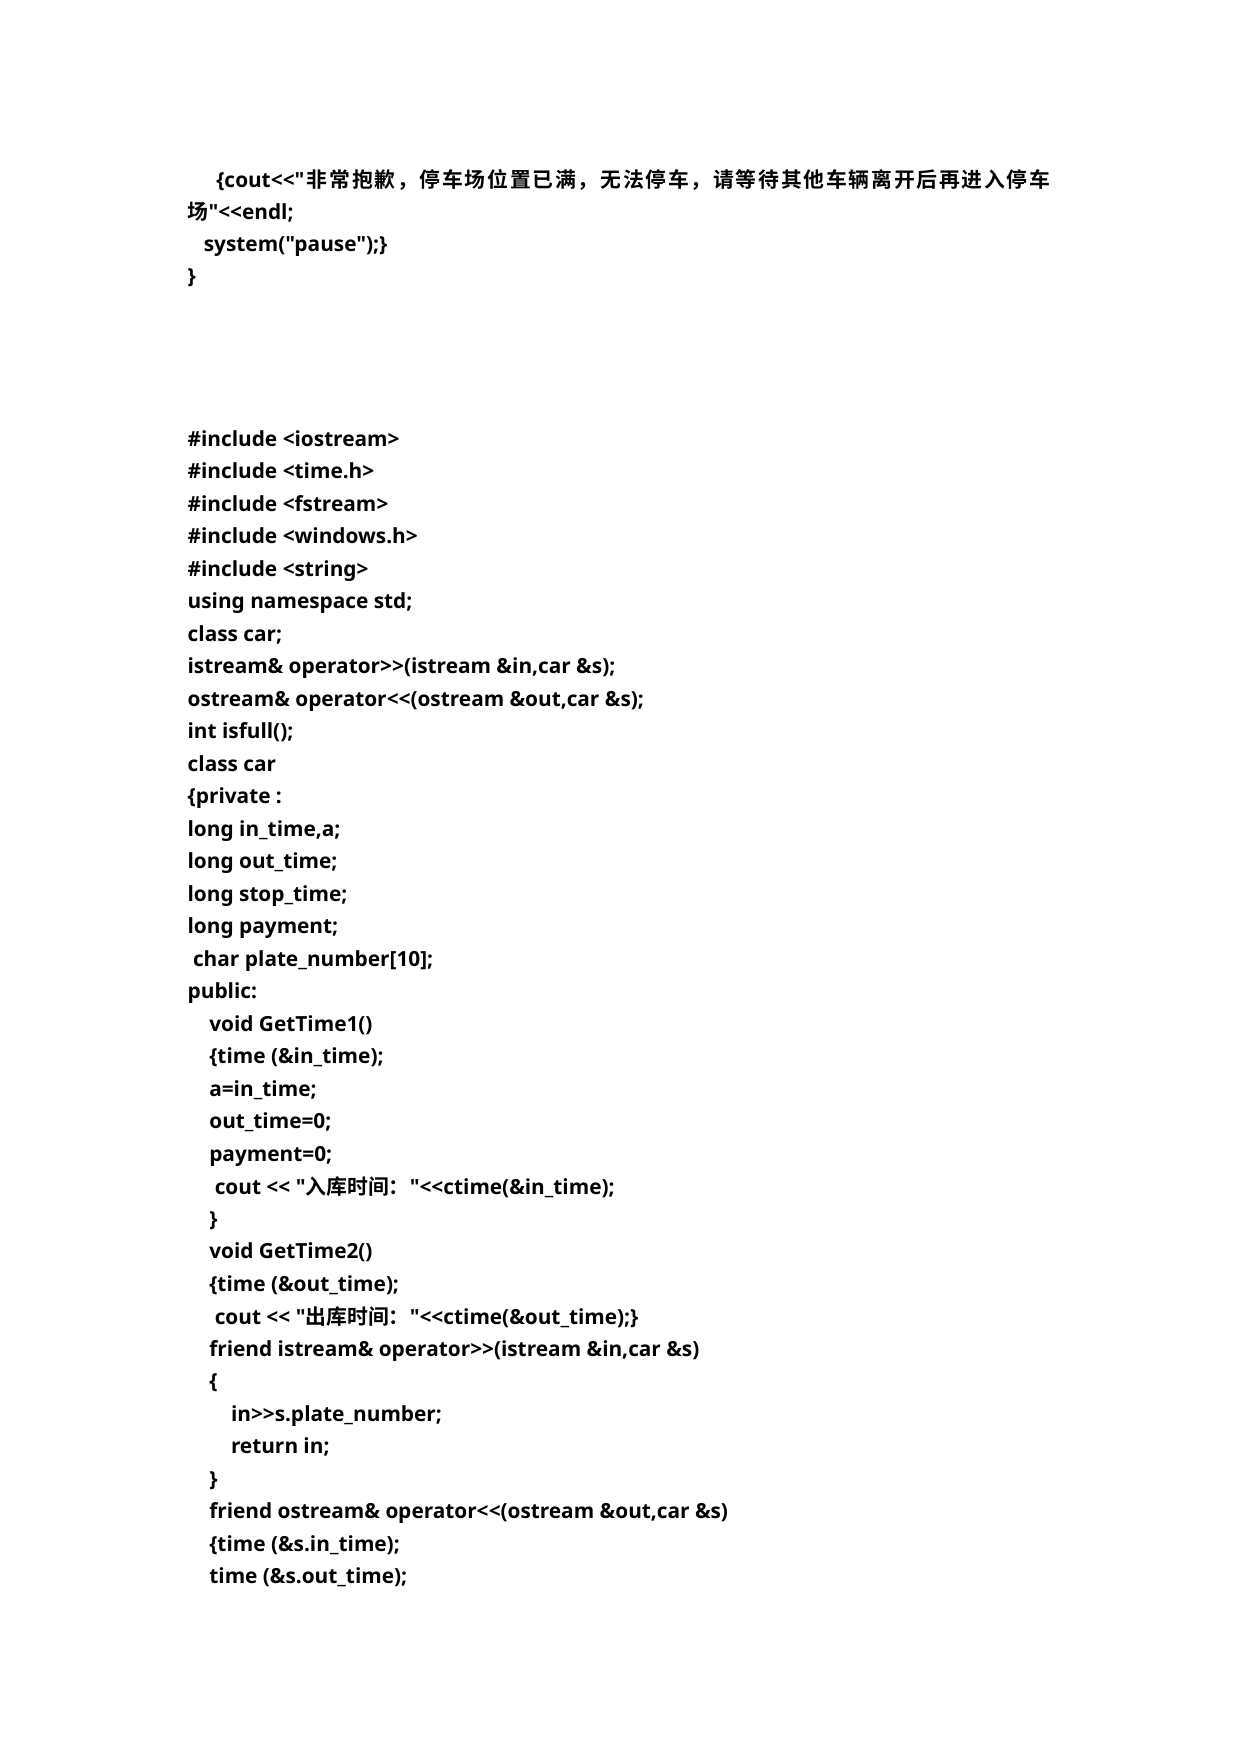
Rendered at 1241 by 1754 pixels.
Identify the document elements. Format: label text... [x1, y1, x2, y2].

text {time (&in_time); [187, 1039, 1053, 1072]
text void GetTime1() [187, 1007, 1053, 1039]
text ostream& operator<<(ostream &out,car &s); [187, 682, 1053, 714]
text time (&s.out_time); [187, 1559, 1053, 1592]
text cout << "出库时间："<<ctime(&out_time);} [187, 1299, 1053, 1332]
text {time (&out_time); [187, 1267, 1053, 1299]
text friend istream& operator>>(istream &in,car &s) [187, 1332, 1053, 1364]
text } [187, 1202, 1053, 1234]
text int isfull(); [187, 714, 1053, 747]
text friend ostream& operator<<(ostream &out,car &s) [187, 1494, 1053, 1527]
text #include <fstream> [187, 487, 1053, 519]
text } [187, 259, 1053, 292]
text #include <string> [187, 552, 1053, 584]
text #include <windows.h> [187, 519, 1053, 552]
text #include <iostream> [187, 422, 1053, 454]
text long in_time,a; [187, 812, 1053, 844]
text using namespace std; [187, 584, 1053, 617]
text payment=0; [187, 1137, 1053, 1169]
text istream& operator>>(istream &in,car &s); [187, 649, 1053, 682]
text {time (&s.in_time); [187, 1527, 1053, 1559]
text cout << "入库时间："<<ctime(&in_time); [187, 1169, 1053, 1202]
text out_time=0; [187, 1104, 1053, 1137]
text a=in_time; [187, 1072, 1053, 1104]
text in>>s.plate_number; [187, 1397, 1053, 1429]
text char plate_number[10]; [187, 942, 1053, 974]
text {cout<<"非常抱歉，停车场位置已满，无法停车，请等待其他车辆离开后再进入停车场"<<endl; [187, 162, 1053, 227]
text return in; [187, 1429, 1053, 1462]
text system("pause");} [187, 227, 1053, 259]
text long out_time; [187, 844, 1053, 877]
text class car; [187, 617, 1053, 649]
text long payment; [187, 909, 1053, 942]
text { [187, 1364, 1053, 1397]
text {private : [187, 779, 1053, 812]
text #include <time.h> [187, 454, 1053, 487]
text void GetTime2() [187, 1234, 1053, 1267]
text long stop_time; [187, 877, 1053, 909]
text class car [187, 747, 1053, 779]
text } [187, 1462, 1053, 1494]
text public: [187, 974, 1053, 1007]
